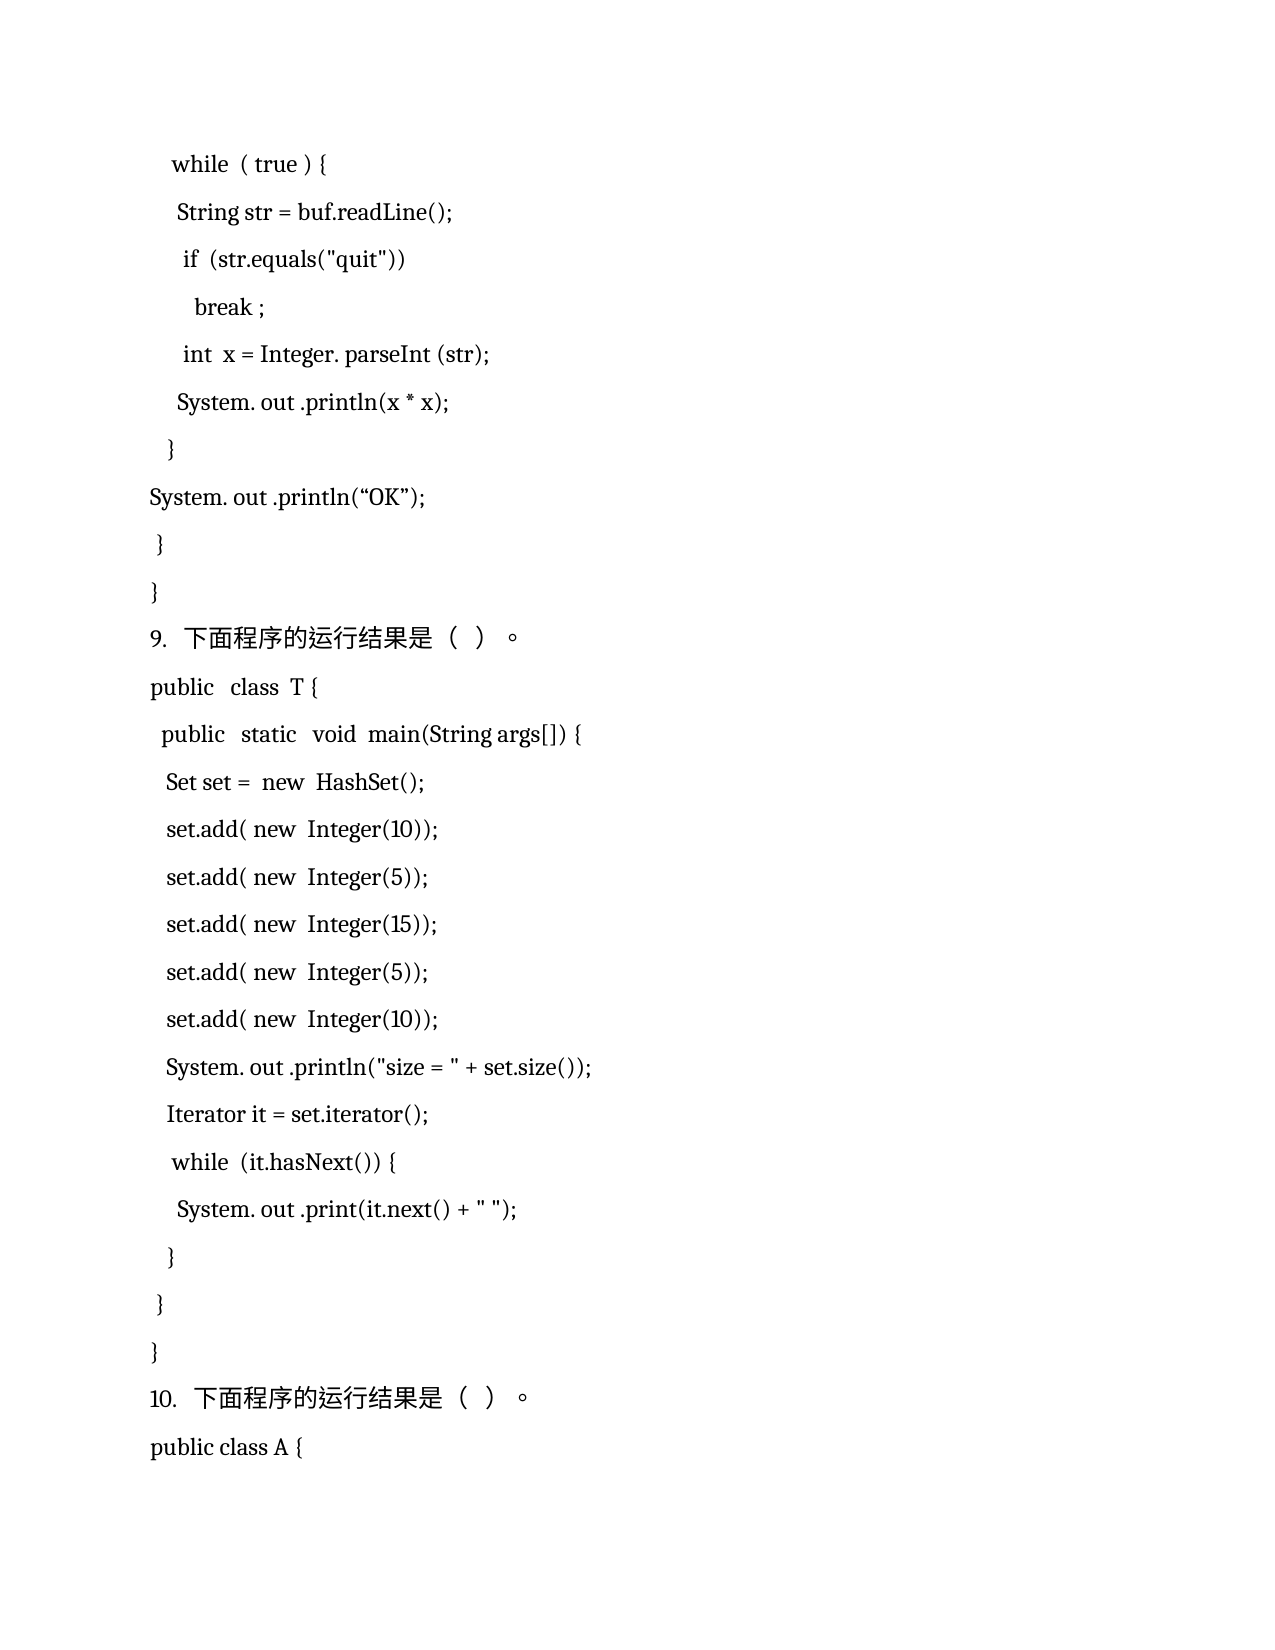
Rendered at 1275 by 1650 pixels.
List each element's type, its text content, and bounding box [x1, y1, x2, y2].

text while ( true ) { [150, 150, 1125, 179]
text } [150, 530, 1125, 559]
text System. out .print(it.next() + " "); [150, 1195, 1125, 1224]
text 10. 下面程序的运行结果是（ ）。 [150, 1385, 1125, 1414]
text String str = buf.readLine(); [150, 197, 1125, 226]
text public class A { [150, 1432, 1125, 1461]
text break ; [150, 292, 1125, 321]
text } [150, 577, 1125, 606]
text } [150, 1290, 1125, 1319]
text set.add( new Integer(15)); [150, 910, 1125, 939]
text } [150, 1337, 1125, 1366]
text set.add( new Integer(5)); [150, 862, 1125, 891]
text } [150, 1242, 1125, 1271]
text set.add( new Integer(10)); [150, 1005, 1125, 1034]
text public static void main(String args[]) { [150, 720, 1125, 749]
text System. out .println(“OK”); [150, 482, 1125, 511]
text System. out .println(x * x); [150, 387, 1125, 416]
text while (it.hasNext()) { [150, 1147, 1125, 1176]
text Set set = new HashSet(); [150, 767, 1125, 796]
text Iterator it = set.iterator(); [150, 1100, 1125, 1129]
text set.add( new Integer(5)); [150, 957, 1125, 986]
text System. out .println("size = " + set.size()); [150, 1052, 1125, 1081]
text int x = Integer. parseInt (str); [150, 340, 1125, 369]
text set.add( new Integer(10)); [150, 815, 1125, 844]
text } [150, 435, 1125, 464]
text public class T { [150, 672, 1125, 701]
text 9. 下面程序的运行结果是（ ）。 [150, 625, 1125, 654]
text if (str.equals("quit")) [150, 245, 1125, 274]
